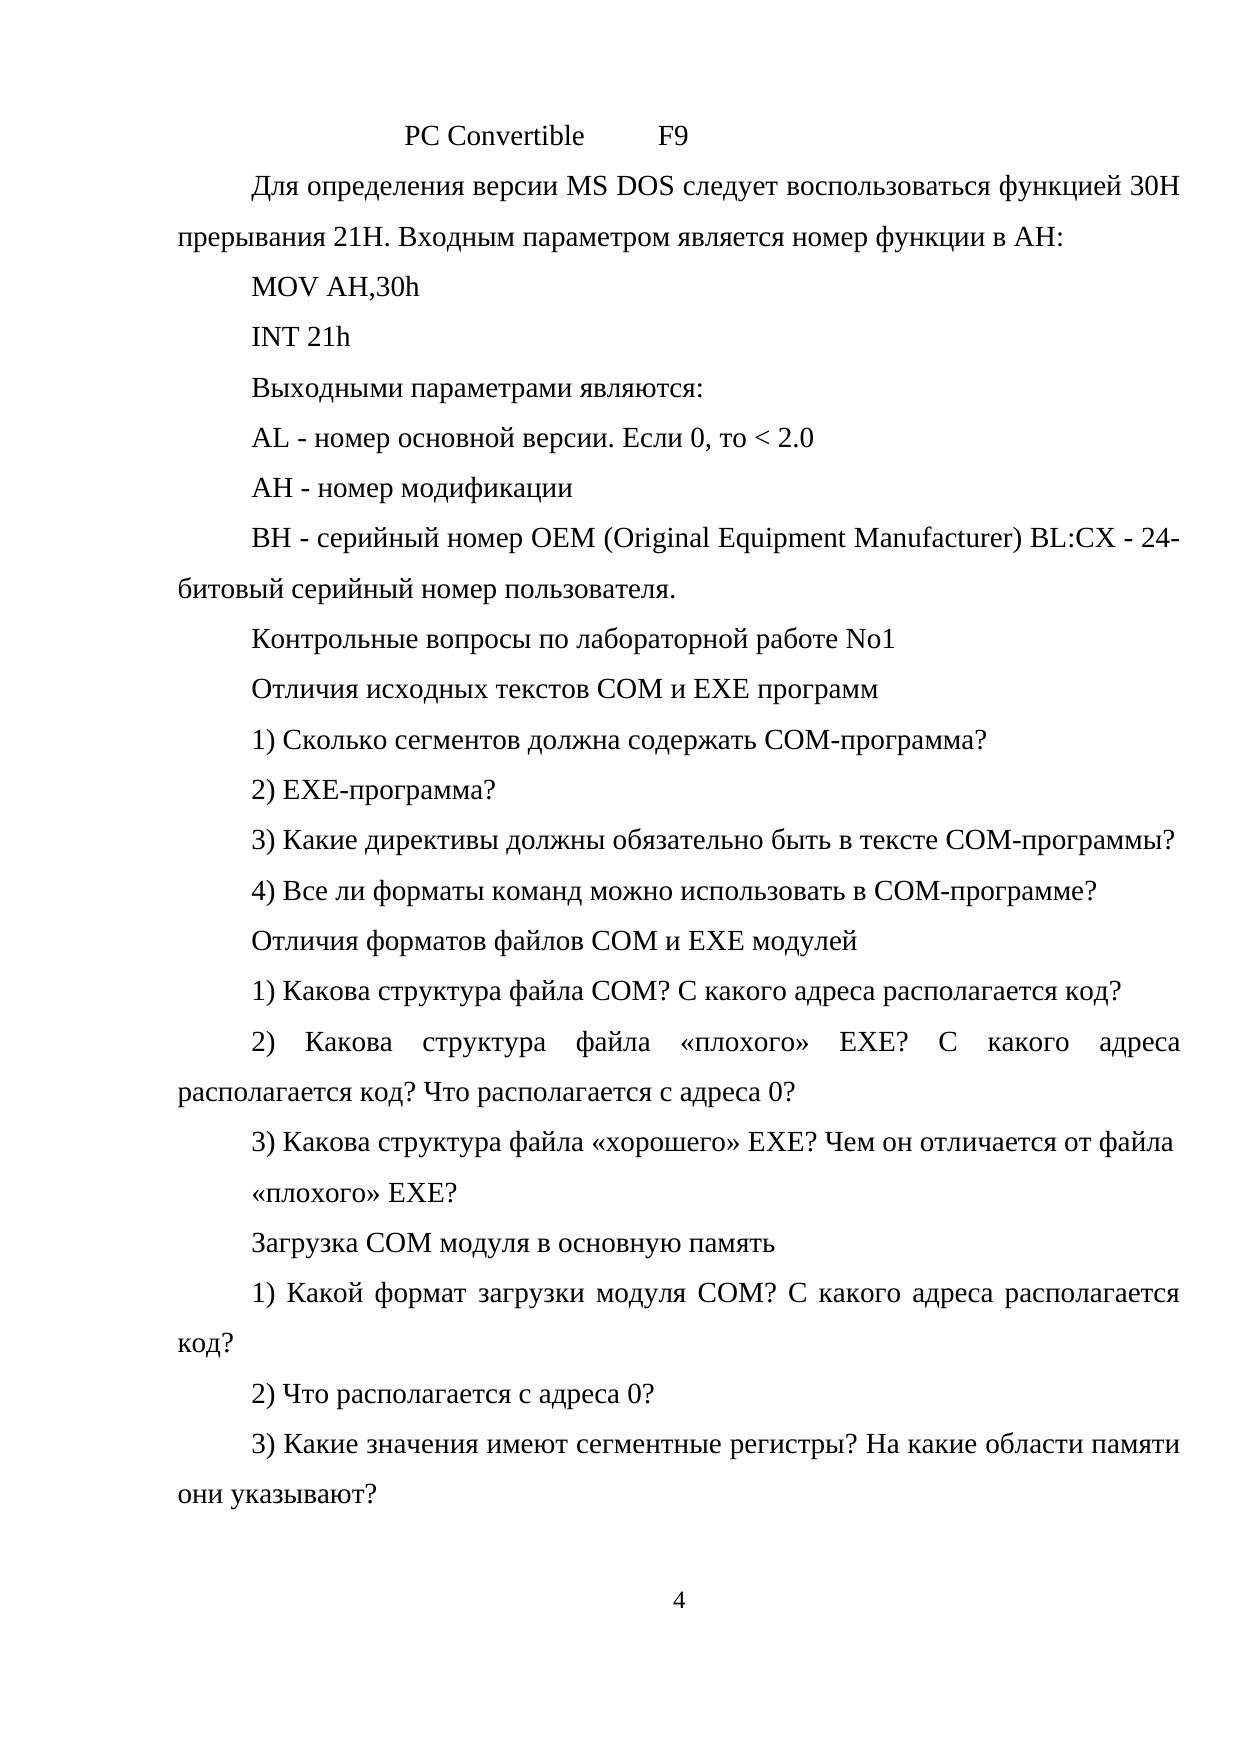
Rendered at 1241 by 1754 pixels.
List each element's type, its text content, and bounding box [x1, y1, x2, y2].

text «плохого» EXE? [177, 1175, 1181, 1208]
text Для определения версии MS DOS следует воспользоваться функцией 30H прерывания 21H. Входным параметром является номер функции в AH: [177, 168, 1181, 252]
text 1) Какова структура файла COM? С какого адреса располагается код? [177, 973, 1181, 1007]
text BH - серийный номер OEM (Original Equipment Manufacturer) BL:CX - 24-битовый серийный номер пользователя. [177, 521, 1181, 604]
text Выходными параметрами являются: [177, 370, 1181, 403]
text Отличия исходных текстов СОМ и ЕХЕ программ [177, 672, 1181, 705]
text 4) Все ли форматы команд можно использовать в COM-программе? [177, 873, 1181, 906]
text 3) Какие значения имеют сегментные регистры? На какие области памяти они указывают? [177, 1426, 1181, 1510]
text 2) Какова структура файла «плохого» EXE? С какого адреса располагается код? Что располагается с адреса 0? [177, 1024, 1181, 1108]
text Контрольные вопросы по лабораторной работе No1 [177, 621, 1181, 655]
text AH - номер модификации [177, 470, 1181, 504]
text 1) Какой формат загрузки модуля COM? С какого адреса располагается код? [177, 1275, 1181, 1359]
text 3) Какова структура файла «хорошего» EXE? Чем он отличается от файла [177, 1124, 1181, 1158]
text AL - номер основной версии. Если 0, то < 2.0 [177, 420, 1181, 453]
text MOV AH,30h [177, 269, 1181, 303]
text Отличия форматов файлов СОМ и ЕХЕ модулей [177, 923, 1181, 957]
text 2) EXE-программа? [177, 772, 1181, 806]
text INT 21h [177, 319, 1181, 353]
text Загрузка СОМ модуля в основную память [177, 1225, 1181, 1258]
text 3) Какие директивы должны обязательно быть в тексте COM-программы? [177, 822, 1181, 856]
text 1) Сколько сегментов должна содержать COM-программа? [177, 722, 1181, 755]
text PC Convertible F9 [177, 118, 1181, 152]
text 2) Что располагается с адреса 0? [177, 1376, 1181, 1409]
